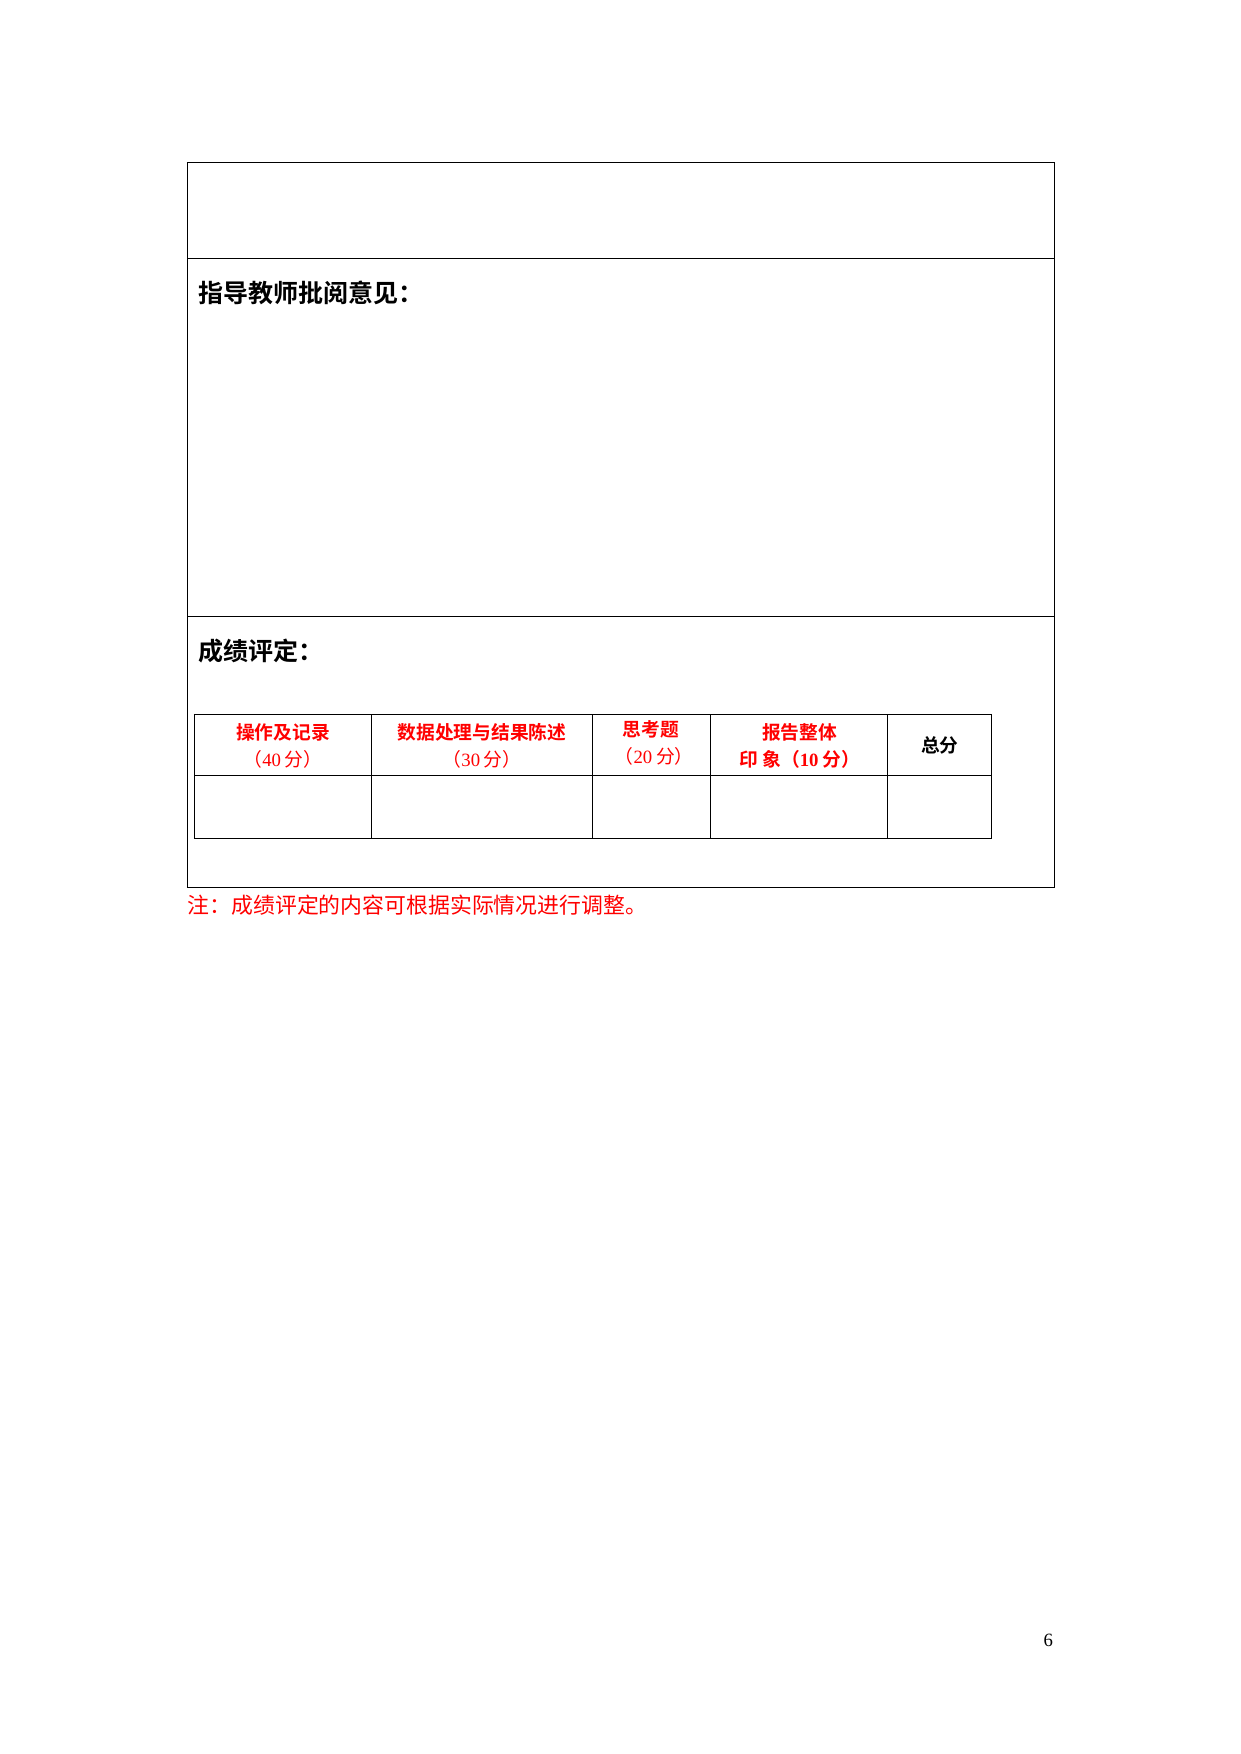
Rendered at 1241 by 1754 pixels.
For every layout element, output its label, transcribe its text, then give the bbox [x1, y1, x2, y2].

text 注：成绩评定的内容可根据实际情况进行调整。 [187, 888, 1053, 920]
table_cell [188, 163, 1054, 258]
table_cell 指导教师批阅意见： [188, 259, 1054, 616]
table_cell 成绩评定： [188, 617, 1054, 887]
